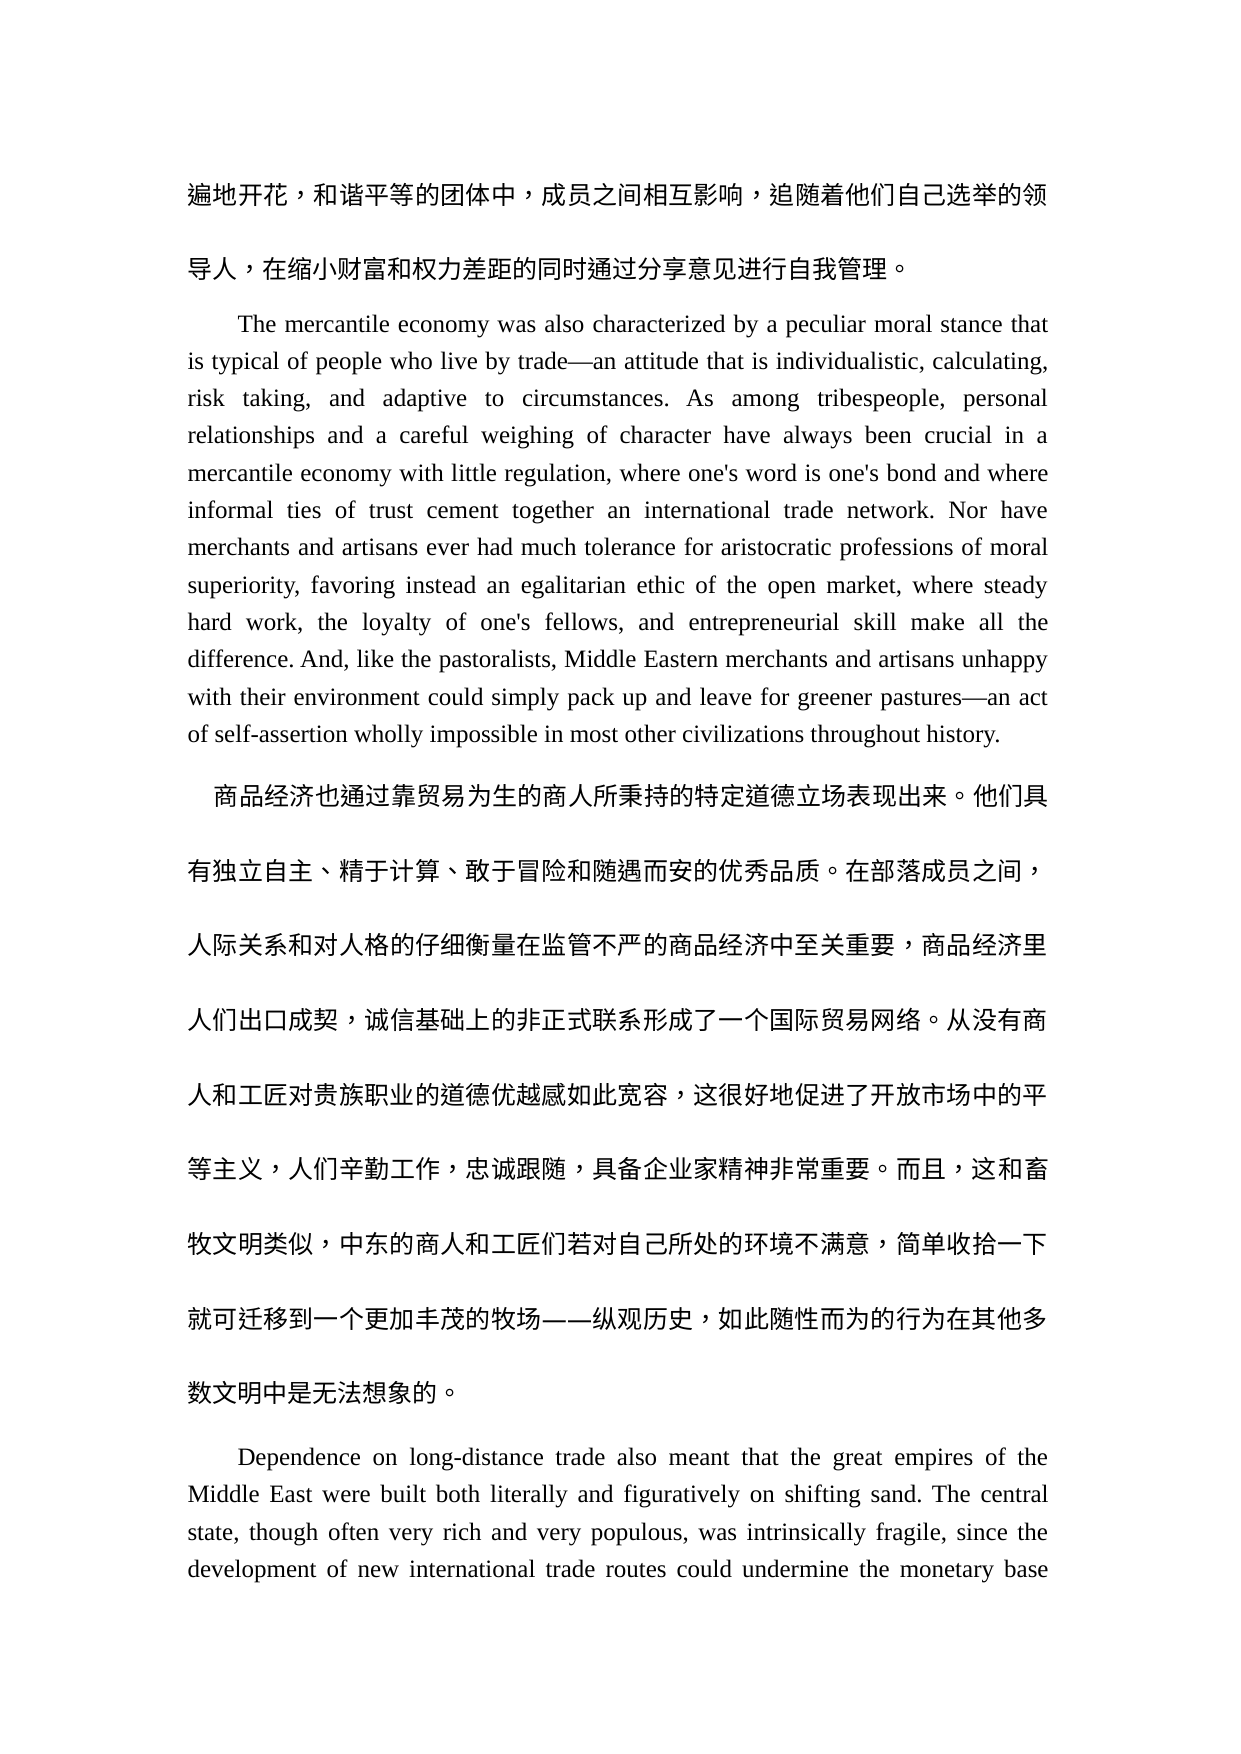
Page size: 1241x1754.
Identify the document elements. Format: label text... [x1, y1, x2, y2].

text The mercantile economy was also characterized by a peculiar moral stance that is typical of people who live by trade—an attitude that is individualistic, calculating, risk taking, and adaptive to circumstances. As among tribespeople, personal relationships and a careful weighing of character have always been crucial in a mercantile economy with little regulation, where one's word is one's bond and where informal ties of trust cement together an international trade network. Nor have merchants and artisans ever had much tolerance for aristocratic professions of moral superiority, favoring instead an egalitarian ethic of the open market, where steady hard work, the loyalty of one's fellows, and entrepreneurial skill make all the difference. And, like the pastoralists, Middle Eastern merchants and artisans unhappy with their environment could simply pack up and leave for greener pastures—an act of self-assertion wholly impossible in most other civilizations throughout history. [187, 307, 1049, 749]
text 商品经济也通过靠贸易为生的商人所秉持的特定道德立场表现出来。他们具有独立自主、精于计算、敢于冒险和随遇而安的优秀品质。在部落成员之间，人际关系和对人格的仔细衡量在监管不严的商品经济中至关重要，商品经济里人们出口成契，诚信基础上的非正式联系形成了一个国际贸易网络。从没有商人和工匠对贵族职业的道德优越感如此宽容，这很好地促进了开放市场中的平等主义，人们辛勤工作，忠诚跟随，具备企业家精神非常重要。而且，这和畜牧文明类似，中东的商人和工匠们若对自己所处的环境不满意，简单收拾一下就可迁移到一个更加丰茂的牧场——纵观历史，如此随性而为的行为在其他多数文明中是无法想象的。 [187, 763, 1049, 1426]
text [187, 162, 1049, 302]
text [187, 1440, 1049, 1584]
